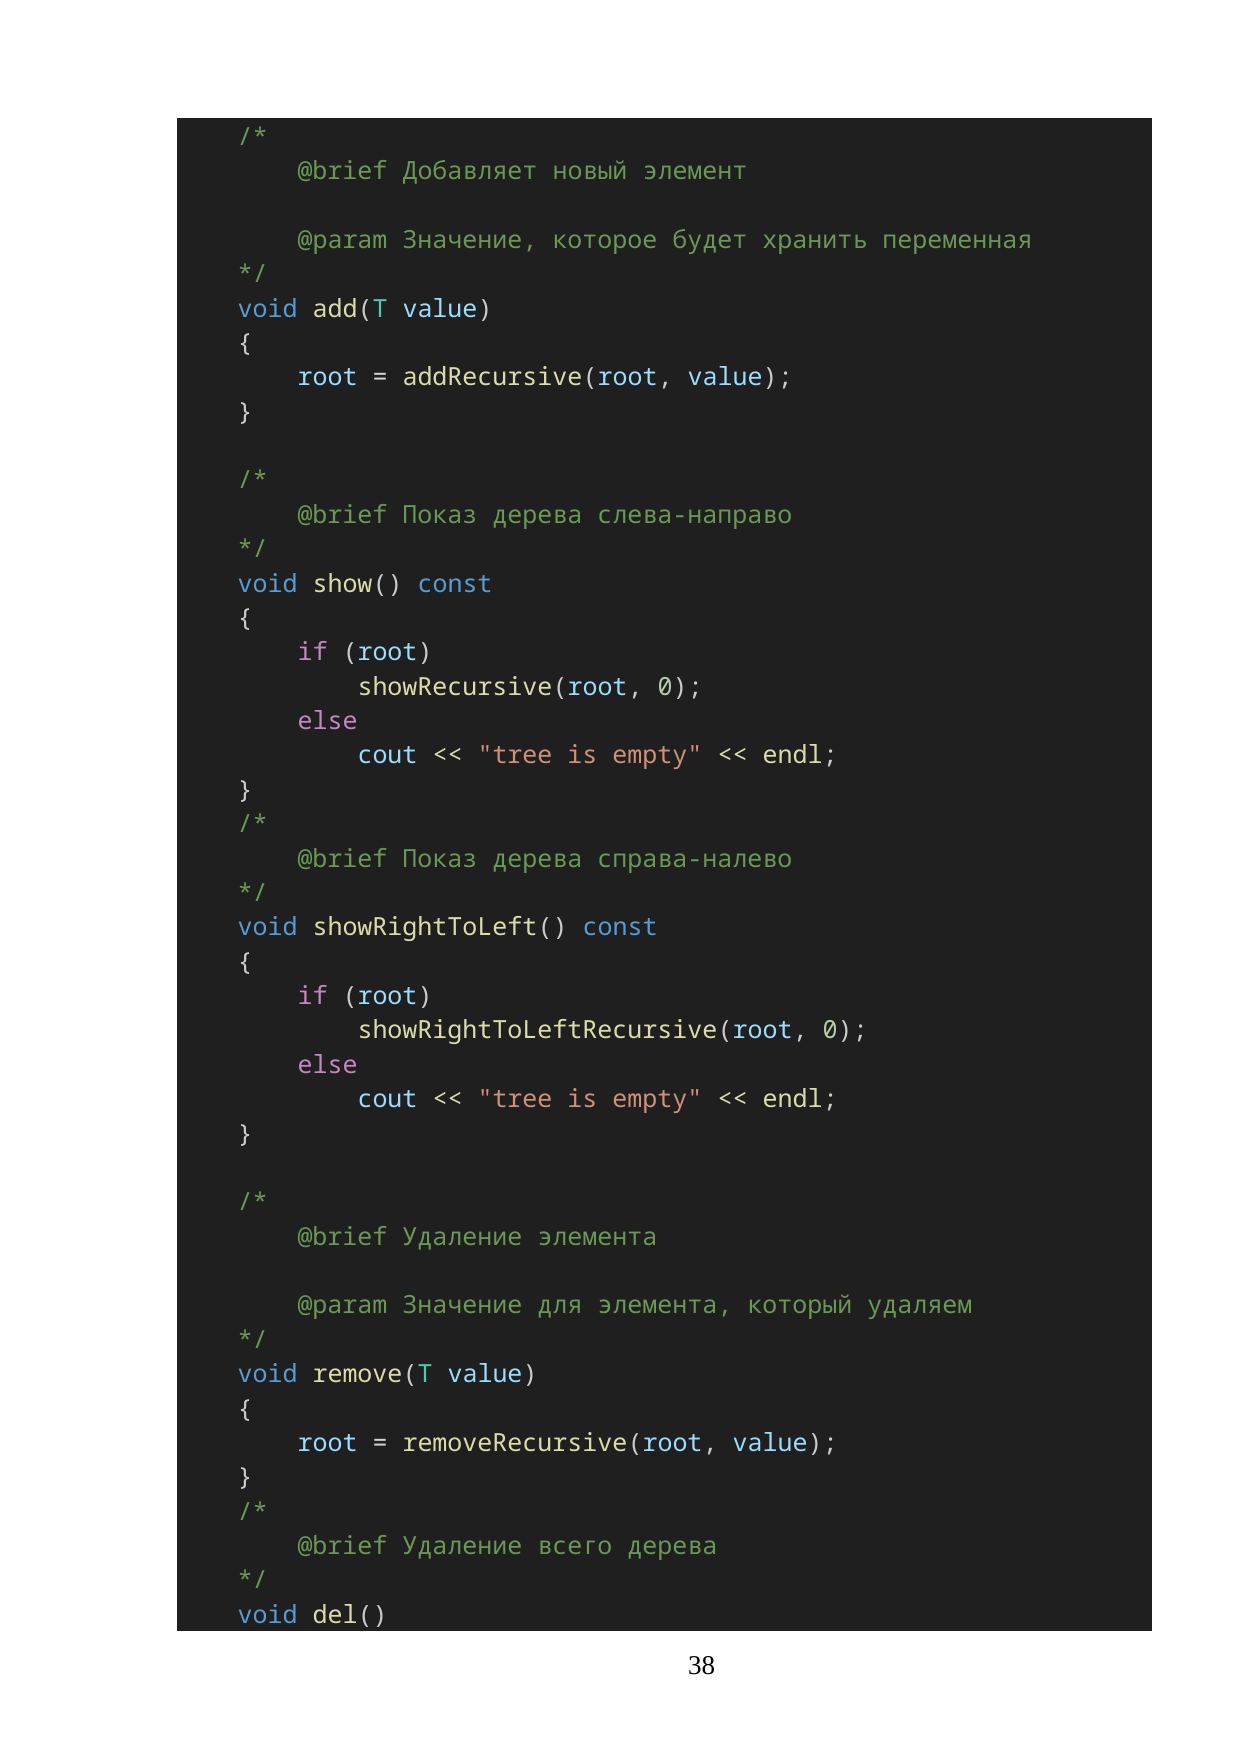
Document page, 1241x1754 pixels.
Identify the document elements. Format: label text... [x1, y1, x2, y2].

text } [177, 771, 1152, 806]
text */ [177, 531, 1152, 565]
text showRecursive(root, 0); [177, 668, 1152, 702]
text void show() const [177, 565, 1152, 599]
text else [177, 1046, 1152, 1081]
text showRightToLeftRecursive(root, 0); [177, 1012, 1152, 1046]
text @brief Показ дерева справа-налево [177, 840, 1152, 874]
text } [177, 393, 1152, 427]
text void add(T value) [177, 290, 1152, 324]
text cout << "tree is empty" << endl; [177, 737, 1152, 771]
text { [177, 599, 1152, 634]
text void showRightToLeft() const [177, 909, 1152, 943]
text else [177, 702, 1152, 737]
text { [177, 943, 1152, 977]
text root = addRecursive(root, value); [177, 359, 1152, 393]
text cout << "tree is empty" << endl; [177, 1081, 1152, 1115]
text @brief Показ дерева слева-направо [177, 496, 1152, 531]
text void del() [177, 1596, 1152, 1631]
text void remove(T value) [177, 1356, 1152, 1390]
text root = removeRecursive(root, value); [177, 1424, 1152, 1459]
text } [177, 1459, 1152, 1493]
text } [177, 1115, 1152, 1149]
text if (root) [177, 977, 1152, 1012]
text @param Значение для элемента, который удаляем [177, 1287, 1152, 1321]
text */ [177, 256, 1152, 290]
text { [177, 324, 1152, 359]
text /* [177, 118, 1152, 152]
text /* [177, 462, 1152, 496]
text @param Значение, которое будет хранить переменная [177, 221, 1152, 256]
text /* [177, 1184, 1152, 1218]
text /* [177, 806, 1152, 840]
text */ [177, 1562, 1152, 1596]
text @brief Добавляет новый элемент [177, 152, 1152, 187]
text */ [177, 1321, 1152, 1356]
text @brief Удаление элемента [177, 1218, 1152, 1252]
text if (root) [177, 634, 1152, 668]
text /* [177, 1493, 1152, 1527]
text */ [177, 874, 1152, 909]
text @brief Удаление всего дерева [177, 1527, 1152, 1562]
text { [177, 1390, 1152, 1424]
